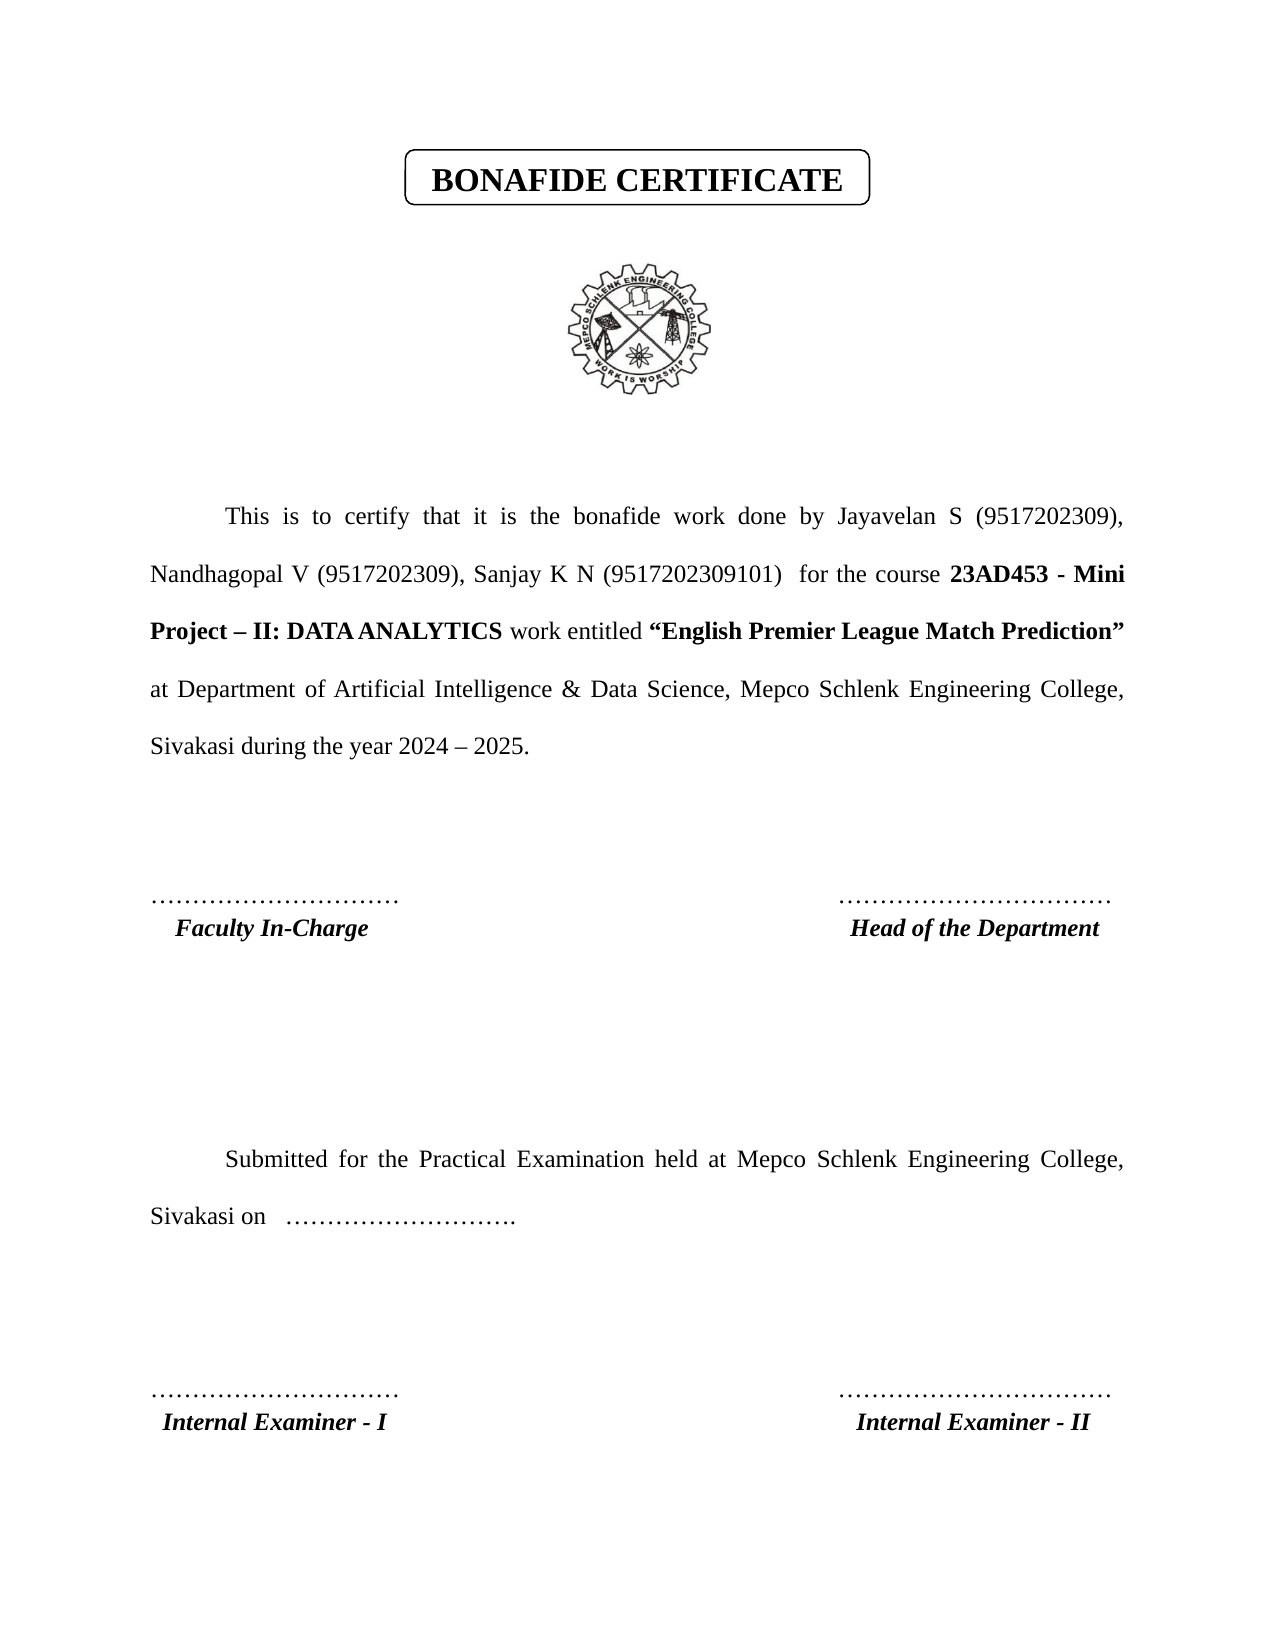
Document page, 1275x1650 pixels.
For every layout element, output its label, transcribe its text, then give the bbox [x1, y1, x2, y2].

text Submitted for the Practical Examination held at Mepco Schlenk Engineering College, Sivakasi on ………………………. [150, 1144, 1125, 1230]
text ………………………… …………………………… [150, 880, 1125, 908]
picture [567, 263, 711, 395]
text ………………………… …………………………… [150, 1374, 1125, 1403]
text Internal Examiner - I Internal Examiner - II [150, 1407, 1125, 1436]
text This is to certify that it is the bonafide work done by Jayavelan S (9517202309), Nandhagopal V (9517202309), Sanjay K N (9517202309101) for the course 23AD453 - Mini Project – II: DATA ANALYTICS work entitled “English Premier League Match Prediction” at Department of Artificial Intelligence & Data Science, Mepco Schlenk Engineering College, Sivakasi during the year 2024 – 2025. [150, 501, 1125, 760]
text Faculty In-Charge Head of the Department [150, 913, 1125, 942]
